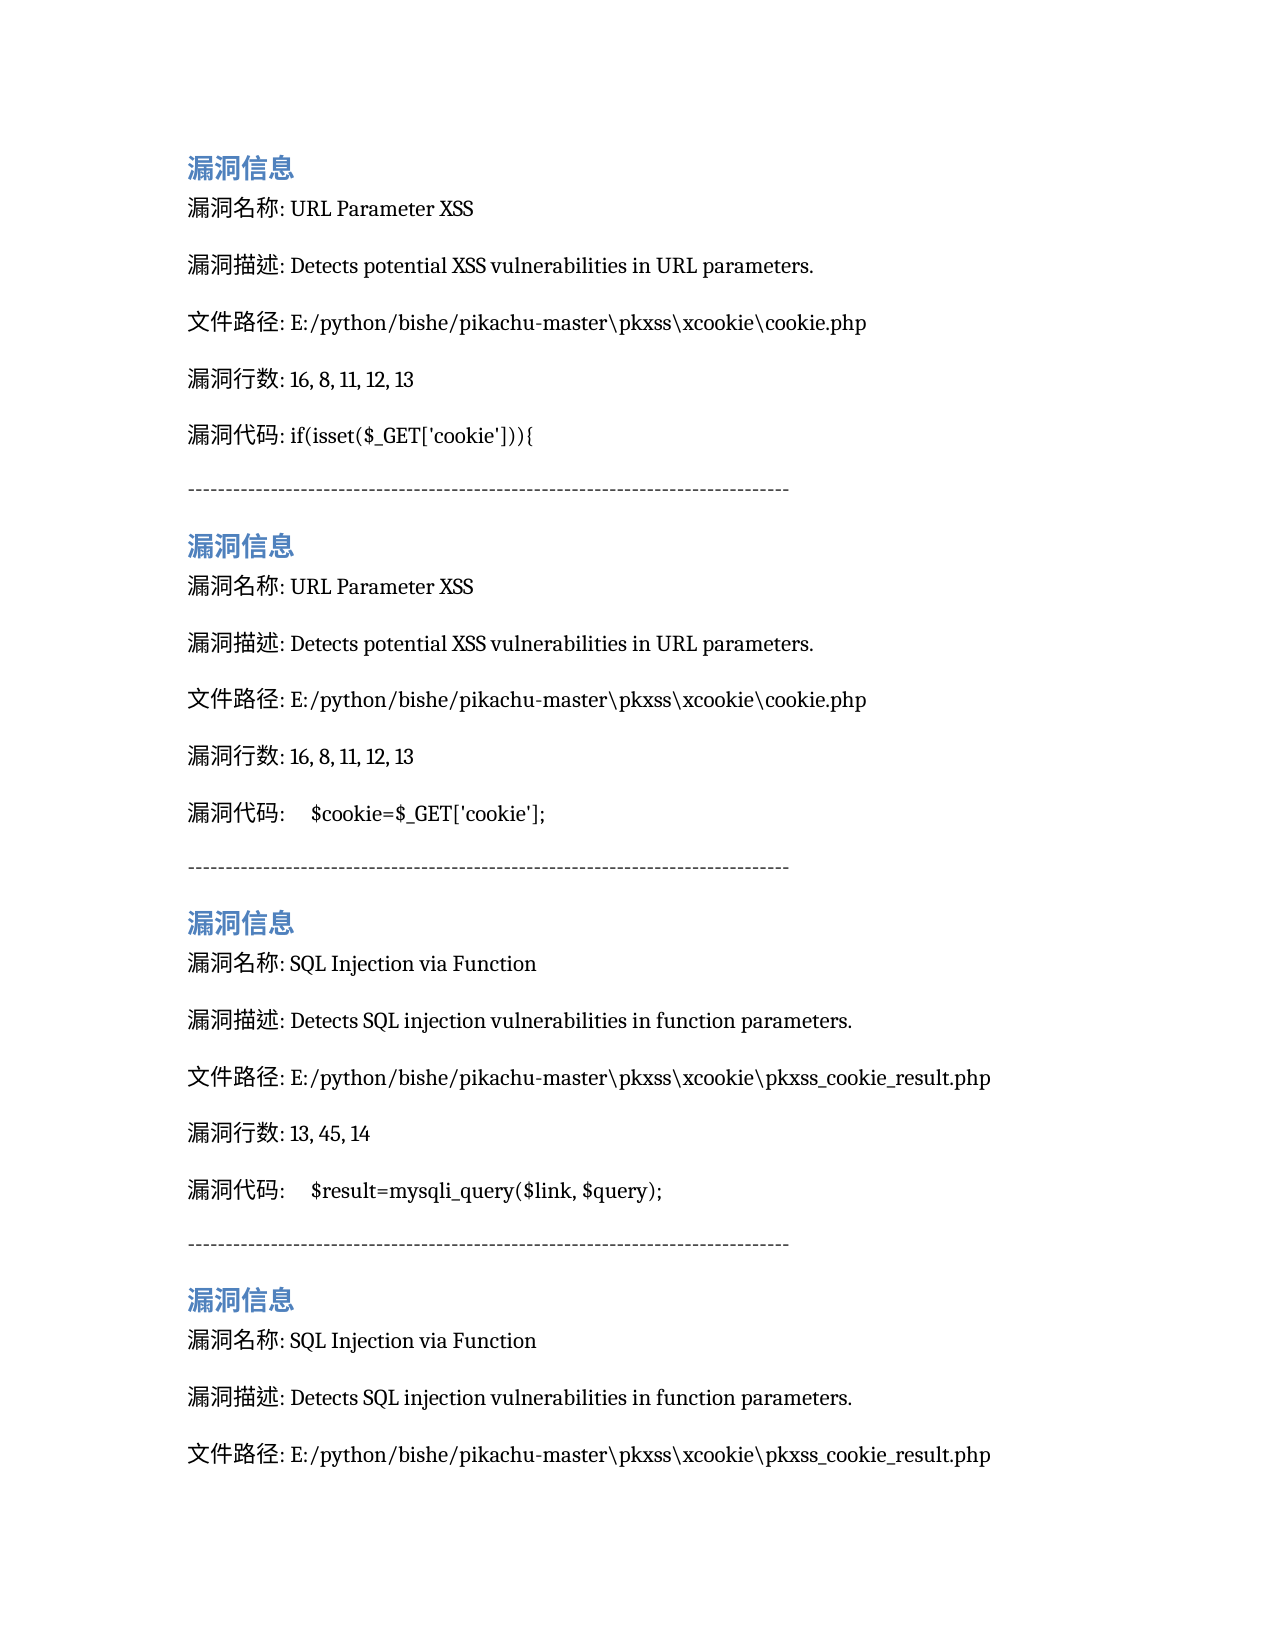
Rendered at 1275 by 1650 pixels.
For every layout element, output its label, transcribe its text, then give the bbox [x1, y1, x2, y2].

text 漏洞名称: URL Parameter XSS [187, 570, 1087, 601]
text 文件路径: E:/python/bishe/pikachu-master\pkxss\xcookie\cookie.php [187, 683, 1087, 714]
text 漏洞行数: 16, 8, 11, 12, 13 [187, 740, 1087, 771]
text -------------------------------------------------------------------------------- [187, 853, 1087, 880]
text 漏洞名称: URL Parameter XSS [187, 192, 1087, 224]
subtitle 漏洞信息 [187, 150, 1087, 187]
text 漏洞名称: SQL Injection via Function [187, 1324, 1087, 1356]
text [187, 306, 1087, 337]
text 漏洞描述: Detects potential XSS vulnerabilities in URL parameters. [187, 626, 1087, 658]
text 漏洞描述: Detects potential XSS vulnerabilities in URL parameters. [187, 249, 1087, 280]
subtitle 漏洞信息 [187, 904, 1087, 941]
text -------------------------------------------------------------------------------- [187, 476, 1087, 503]
text 文件路径: E:/python/bishe/pikachu-master\pkxss\xcookie\pkxss_cookie_result.php [187, 1061, 1087, 1092]
text 漏洞行数: 16, 8, 11, 12, 13 [187, 363, 1087, 394]
text 文件路径: E:/python/bishe/pikachu-master\pkxss\xcookie\pkxss_cookie_result.php [187, 1438, 1087, 1469]
text 漏洞代码: $cookie=$_GET['cookie']; [187, 797, 1087, 828]
subtitle 漏洞信息 [187, 527, 1087, 564]
subtitle 漏洞信息 [187, 1282, 1087, 1319]
text 漏洞描述: Detects SQL injection vulnerabilities in function parameters. [187, 1381, 1087, 1412]
text -------------------------------------------------------------------------------- [187, 1231, 1087, 1257]
text 漏洞名称: SQL Injection via Function [187, 947, 1087, 978]
text 漏洞代码: $result=mysqli_query($link, $query); [187, 1174, 1087, 1205]
text 漏洞行数: 13, 45, 14 [187, 1117, 1087, 1148]
text 漏洞代码: if(isset($_GET['cookie'])){ [187, 419, 1087, 451]
text 漏洞描述: Detects SQL injection vulnerabilities in function parameters. [187, 1004, 1087, 1035]
